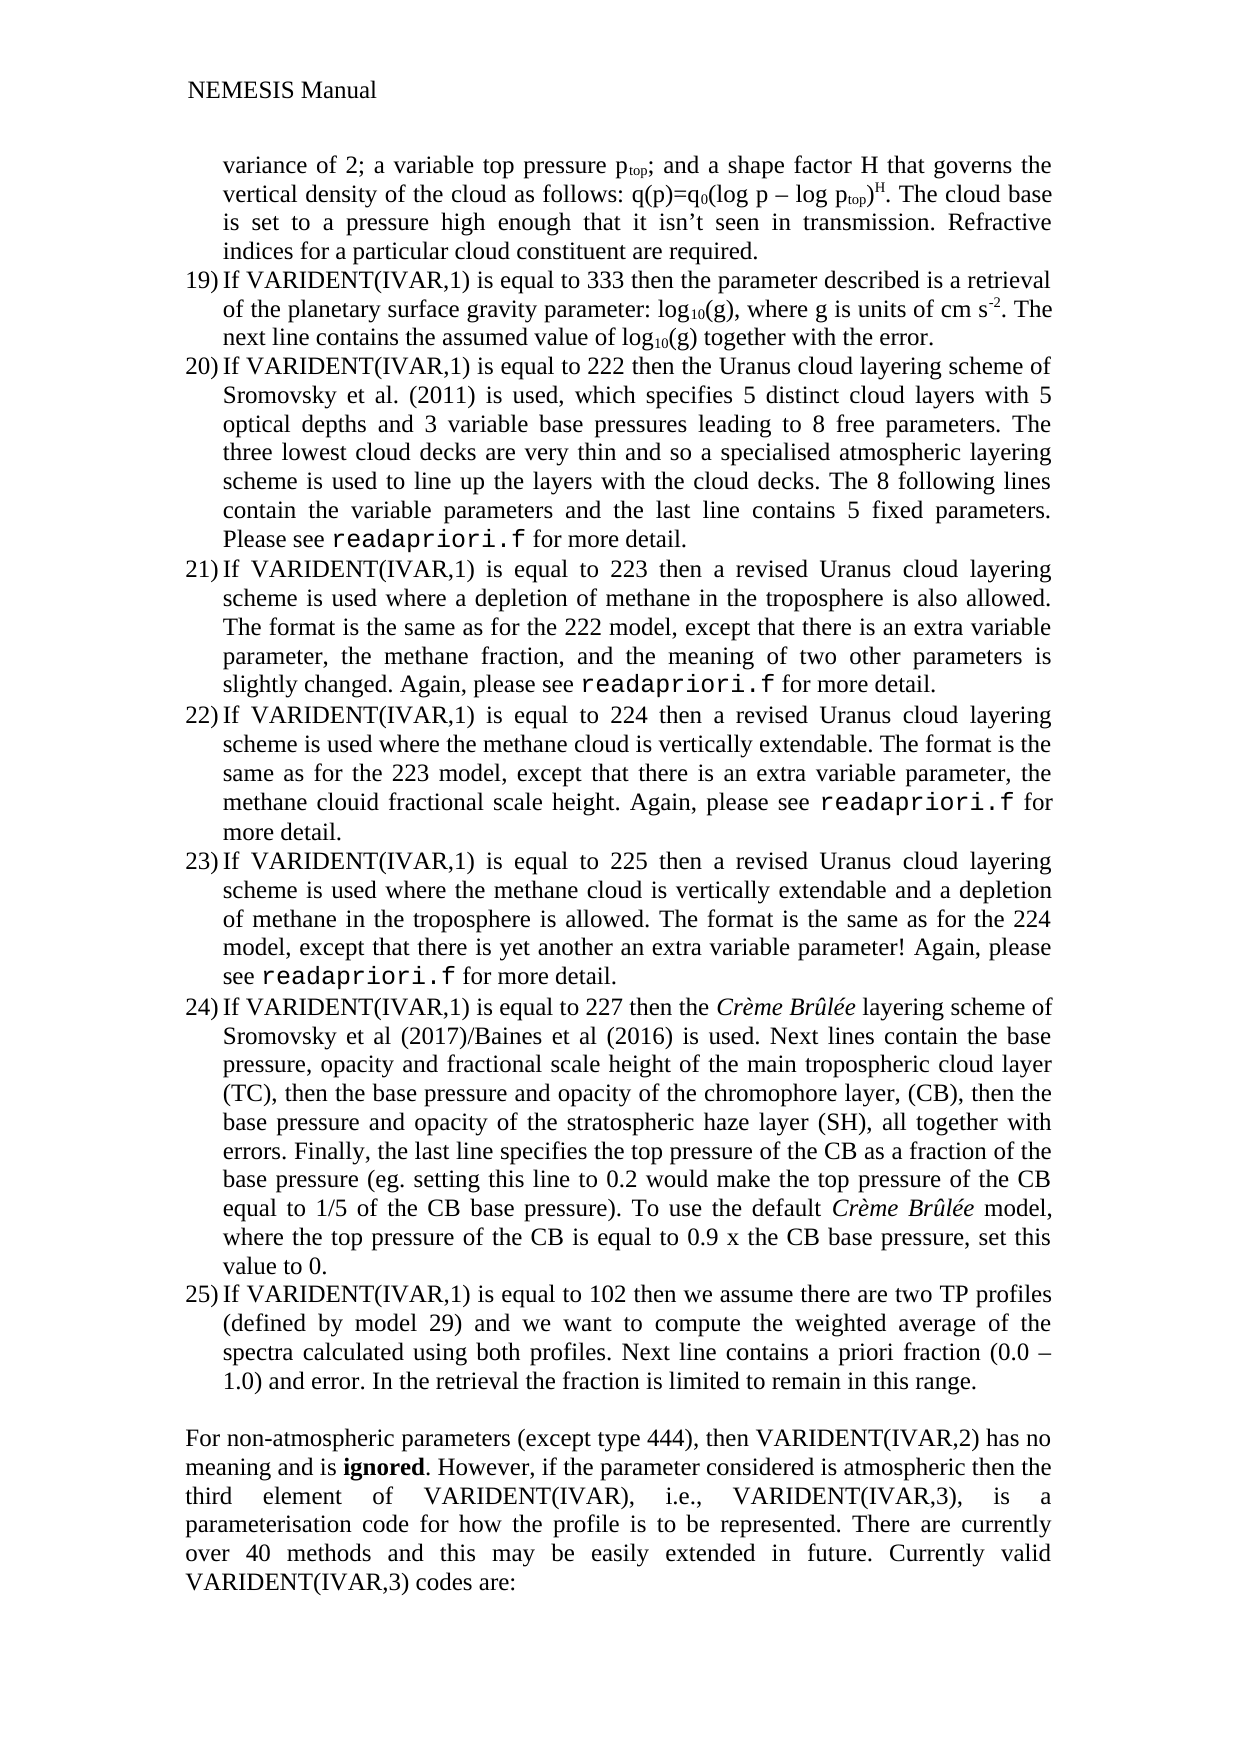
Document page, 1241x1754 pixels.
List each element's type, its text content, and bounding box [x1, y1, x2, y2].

list If VARIDENT(IVAR,1) is equal to 102 then we assume there are two TP profiles (defined by model 29) and we want to compute the weighted average of the spectra calculated using both profiles. Next line contains a priori fraction (0.0 – 1.0) and error. In the retrieval the fraction is limited to remain in this range. [185, 1279, 1053, 1394]
list If VARIDENT(IVAR,1) is equal to 223 then a revised Uranus cloud layering scheme is used where a depletion of methane in the troposphere is also allowed. The format is the same as for the 222 model, except that there is an extra variable parameter, the methane fraction, and the meaning of two other parameters is slightly changed. Again, please see readapriori.f for more detail. [185, 554, 1053, 700]
list If VARIDENT(IVAR,1) is equal to 224 then a revised Uranus cloud layering scheme is used where the methane cloud is vertically extendable. The format is the same as for the 223 model, except that there is an extra variable parameter, the methane clouid fractional scale height. Again, please see readapriori.f for more detail. [185, 700, 1053, 846]
text For non-atmospheric parameters (except type 444), then VARIDENT(IVAR,2) has no meaning and is ignored. However, if the parameter considered is atmospheric then the third element of VARIDENT(IVAR), i.e., VARIDENT(IVAR,3), is a parameterisation code for how the profile is to be represented. There are currently over 40 methods and this may be easily extended in future. Currently valid VARIDENT(IVAR,3) codes are: [185, 1423, 1053, 1596]
list If VARIDENT(IVAR,1) is equal to 227 then the Crème Brûlée layering scheme of Sromovsky et al (2017)/Baines et al (2016) is used. Next lines contain the base pressure, opacity and fractional scale height of the main tropospheric cloud layer (TC), then the base pressure and opacity of the chromophore layer, (CB), then the base pressure and opacity of the stratospheric haze layer (SH), all together with errors. Finally, the last line specifies the top pressure of the CB as a fraction of the base pressure (eg. setting this line to 0.2 would make the top pressure of the CB equal to 1/5 of the CB base pressure). To use the default Crème Brûlée model, where the top pressure of the CB is equal to 0.9 x the CB base pressure, set this value to 0. [185, 992, 1053, 1279]
list If VARIDENT(IVAR,1) is equal to 225 then a revised Uranus cloud layering scheme is used where the methane cloud is vertically extendable and a depletion of methane in the troposphere is allowed. The format is the same as for the 224 model, except that there is yet another an extra variable parameter! Again, please see readapriori.f for more detail. [185, 846, 1053, 992]
